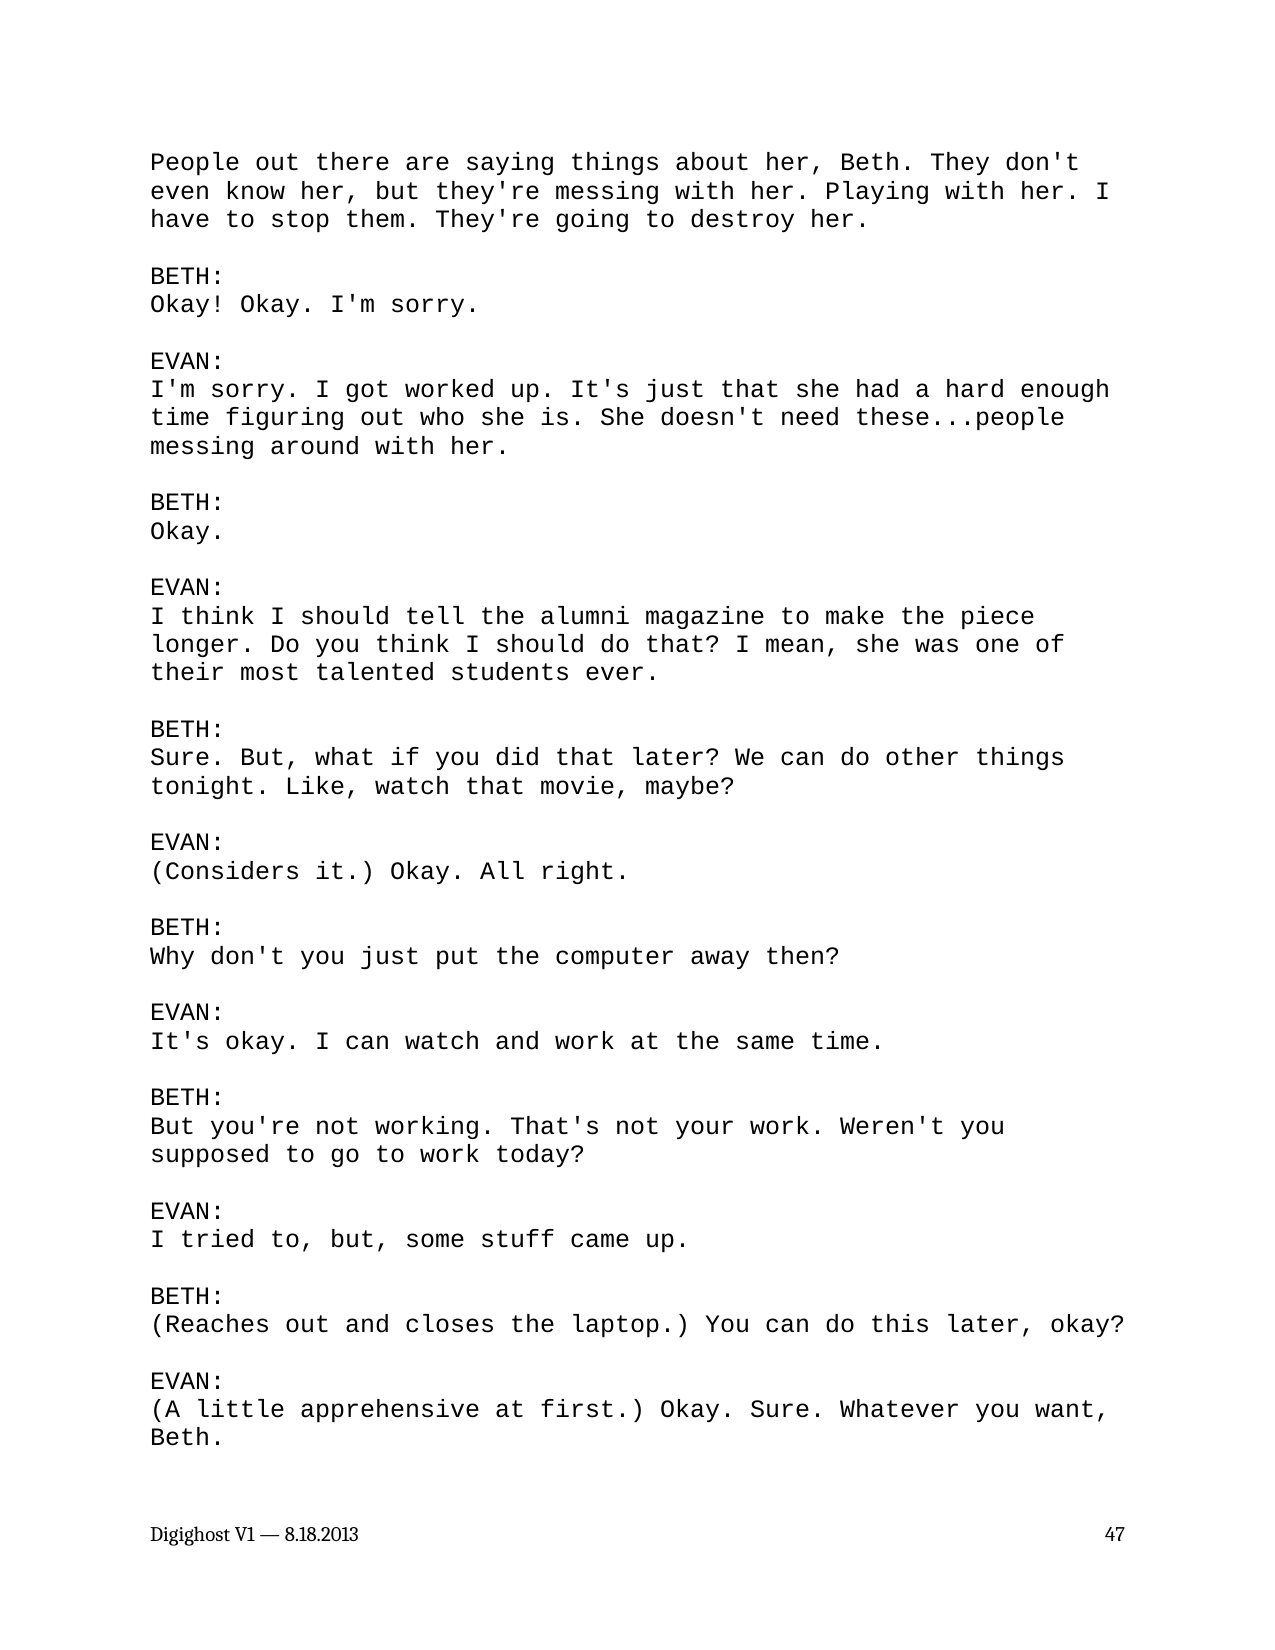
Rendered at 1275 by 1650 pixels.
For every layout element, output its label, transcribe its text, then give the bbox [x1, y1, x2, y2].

text EVAN: [150, 348, 1125, 377]
text People out there are saying things about her, Beth. They don't even know her, but they're messing with her. Playing with her. I have to stop them. They're going to destroy her. [150, 150, 1125, 235]
text EVAN: [150, 1198, 1125, 1227]
text BETH: [150, 915, 1125, 943]
text It's okay. I can watch and work at the same time. [150, 1028, 1125, 1057]
text BETH: [150, 717, 1125, 745]
text Okay. [150, 518, 1125, 547]
text (A little apprehensive at first.) Okay. Sure. Whatever you want, Beth. [150, 1397, 1125, 1453]
text I'm sorry. I got worked up. It's just that she had a hard enough time figuring out who she is. She doesn't need these...people messing around with her. [150, 377, 1125, 462]
text (Considers it.) Okay. All right. [150, 858, 1125, 887]
text But you're not working. That's not your work. Weren't you supposed to go to work today? [150, 1113, 1125, 1170]
text BETH: [150, 1283, 1125, 1312]
text (Reaches out and closes the laptop.) You can do this later, okay? [150, 1312, 1125, 1340]
text EVAN: [150, 830, 1125, 858]
text Okay! Okay. I'm sorry. [150, 292, 1125, 320]
text Why don't you just put the computer away then? [150, 943, 1125, 972]
text BETH: [150, 490, 1125, 518]
text EVAN: [150, 575, 1125, 603]
text Sure. But, what if you did that later? We can do other things tonight. Like, watch that movie, maybe? [150, 745, 1125, 802]
text EVAN: [150, 1000, 1125, 1028]
text BETH: [150, 1085, 1125, 1113]
text EVAN: [150, 1368, 1125, 1397]
text BETH: [150, 263, 1125, 292]
text I tried to, but, some stuff came up. [150, 1227, 1125, 1255]
text I think I should tell the alumni magazine to make the piece longer. Do you think I should do that? I mean, she was one of their most talented students ever. [150, 603, 1125, 688]
